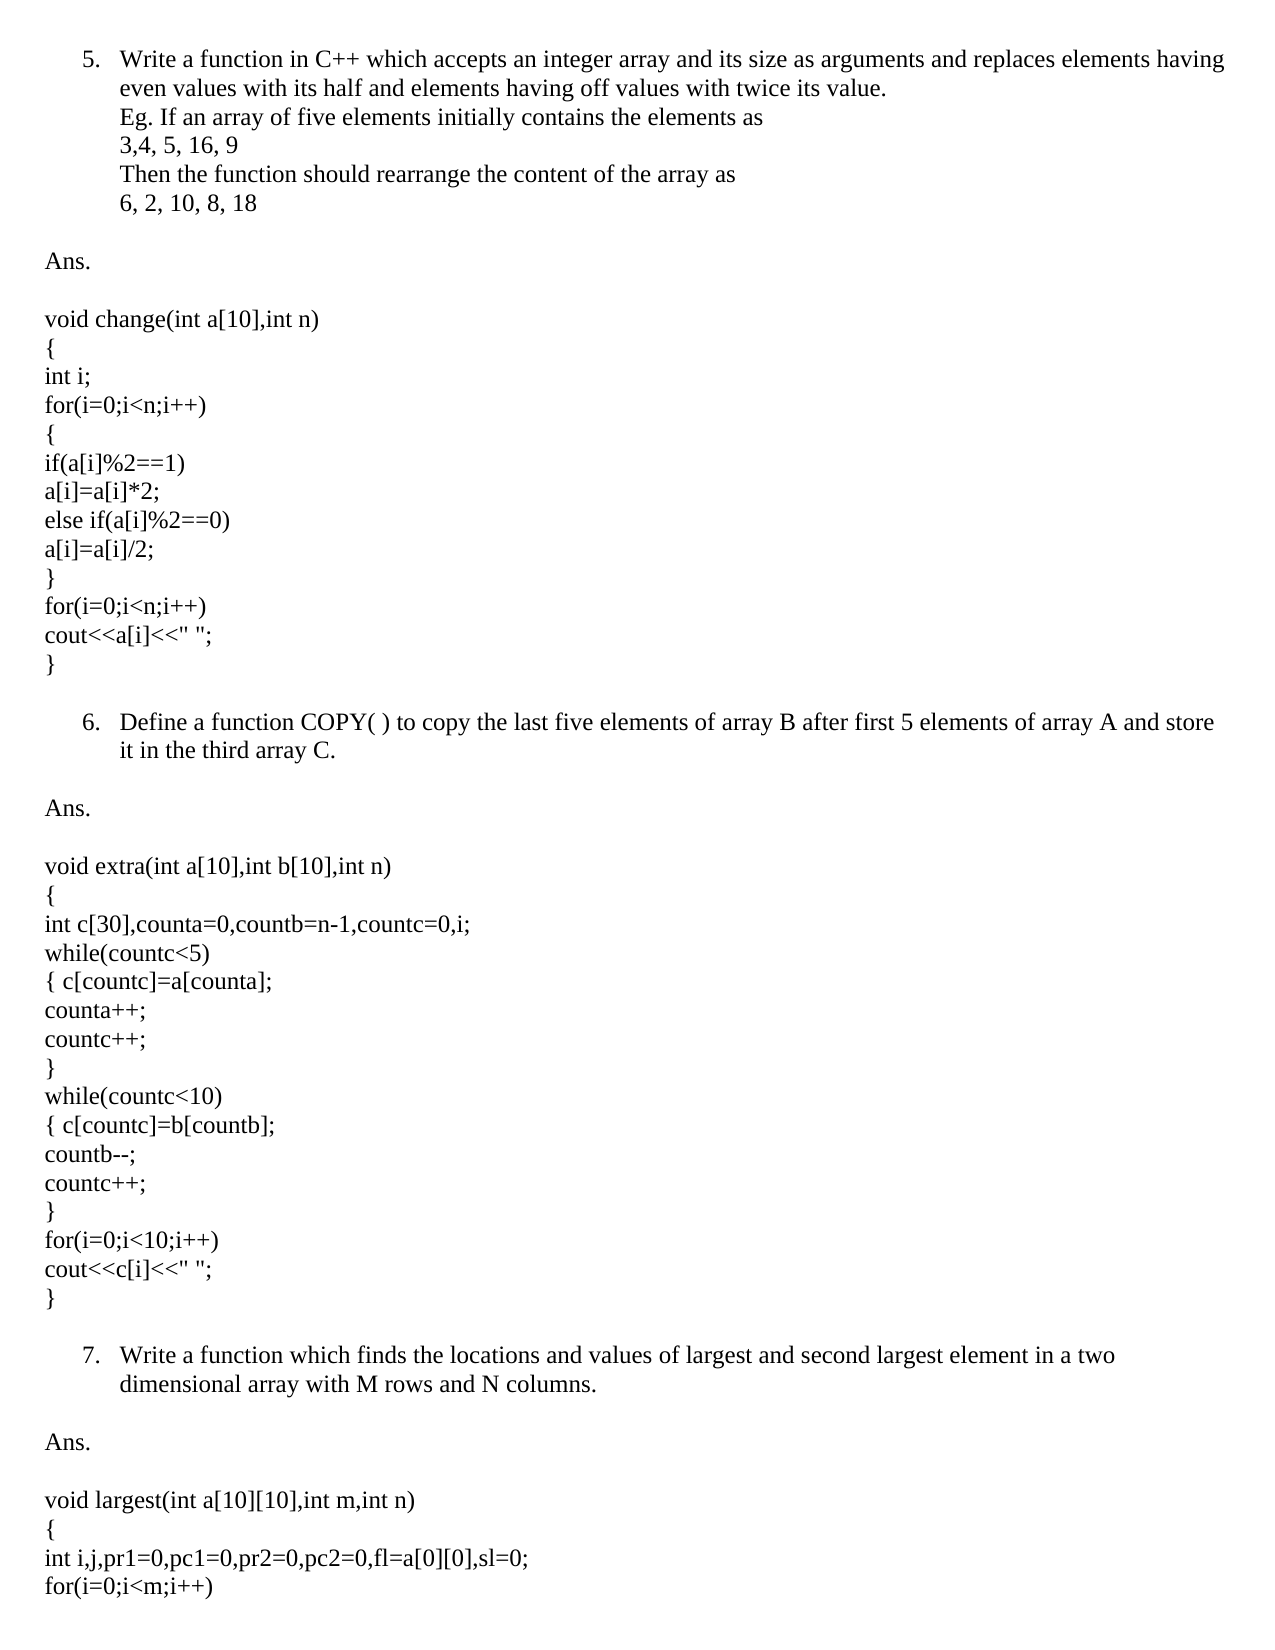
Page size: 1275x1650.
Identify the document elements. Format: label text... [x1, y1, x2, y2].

list Write a function which finds the locations and values of largest and second largest element in a two dimensional array with M rows and N columns. [82, 1341, 1231, 1398]
text Ans. [44, 793, 1231, 822]
text void change(int a[10],int n) { int i; for(i=0;i<n;i++) { if(a[i]%2==1) a[i]=a[i]*2; else if(a[i]%2==0) a[i]=a[i]/2; } for(i=0;i<n;i++) cout<<a[i]<<" "; } [44, 304, 1231, 678]
list Define a function COPY( ) to copy the last five elements of array B after first 5 elements of array A and store it in the third array C. [82, 707, 1231, 764]
list Write a function in C++ which accepts an integer array and its size as arguments and replaces elements having even values with its half and elements having off values with twice its value. Eg. If an array of five elements initially contains the elements as 3,4, 5, 16, 9 Then the function should rearrange the content of the array as 6, 2, 10, 8, 18 [82, 44, 1231, 217]
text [44, 1485, 1231, 1600]
text Ans. [44, 246, 1231, 275]
text void extra(int a[10],int b[10],int n) { int c[30],counta=0,countb=n-1,countc=0,i; while(countc<5) { c[countc]=a[counta]; counta++; countc++; } while(countc<10) { c[countc]=b[countb]; countb--; countc++; } for(i=0;i<10;i++) cout<<c[i]<<" "; } [44, 851, 1231, 1311]
text Ans. [44, 1427, 1231, 1456]
